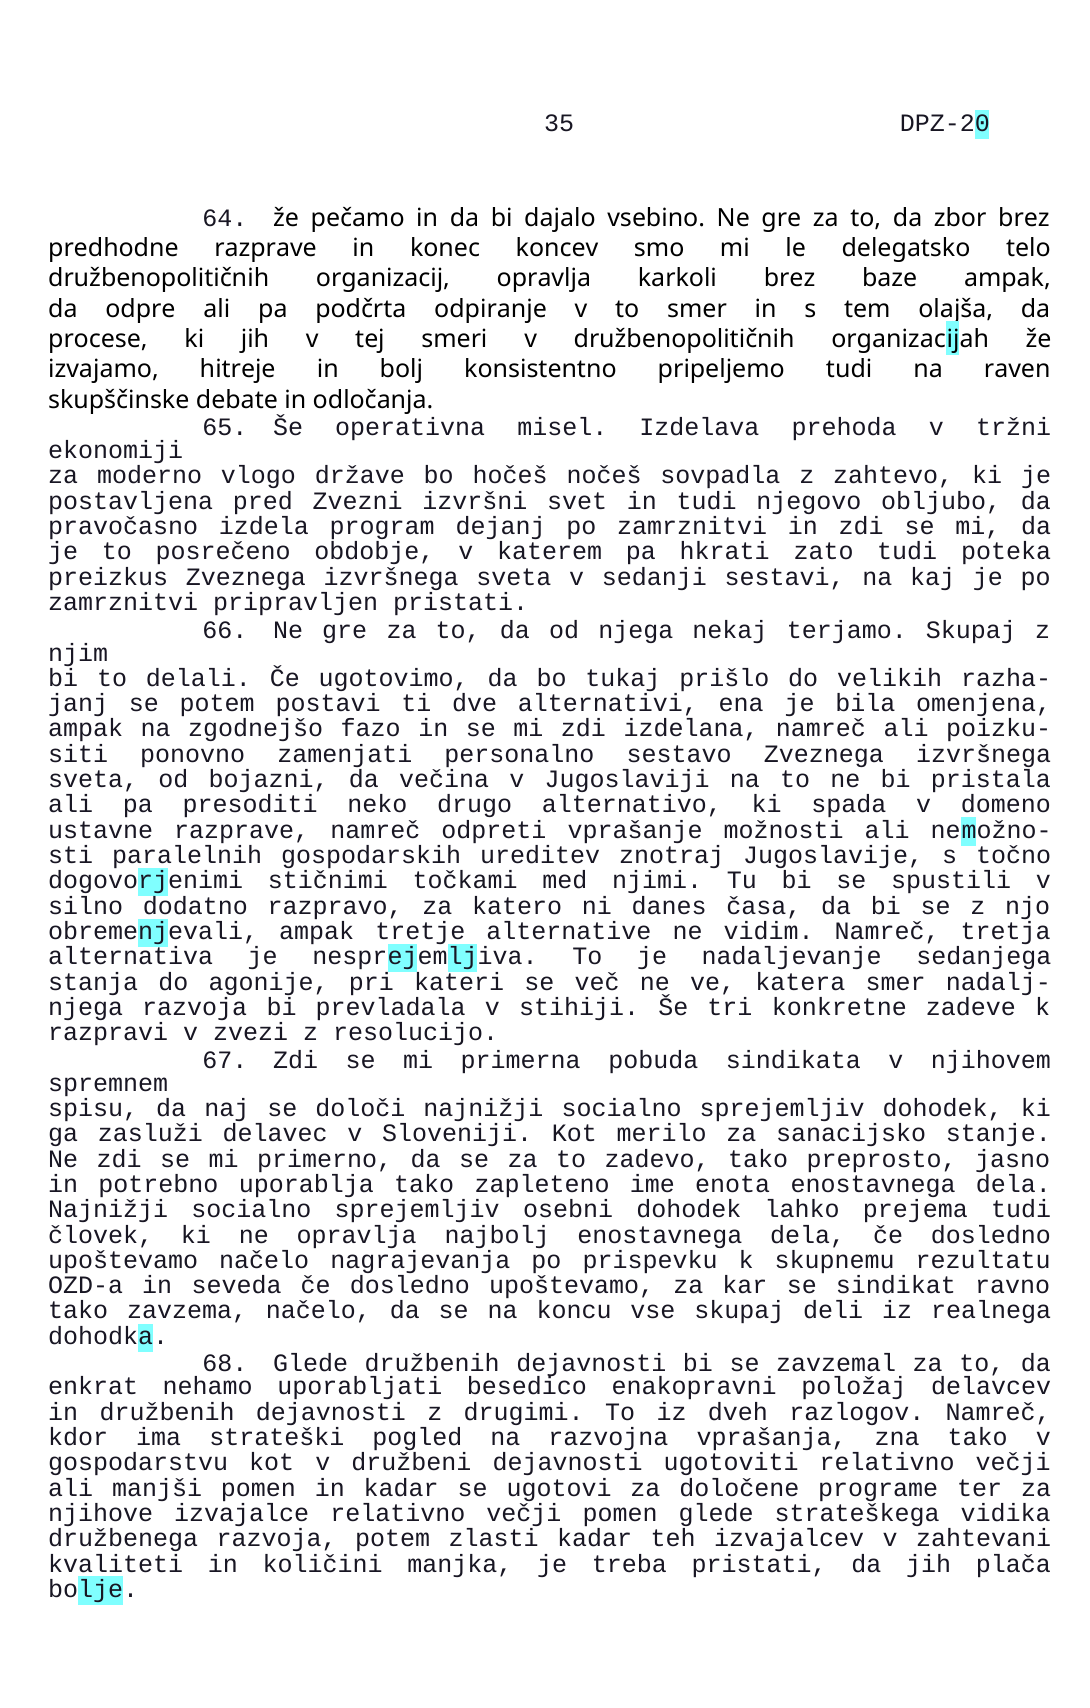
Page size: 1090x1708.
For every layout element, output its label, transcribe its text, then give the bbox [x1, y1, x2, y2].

text V zvezi s tem bi predlagal še nekaj. Že prej sem se opravičil, da bo diskusija segla čez resolucijo v tem zboru in sicer, da bi zbor ne vem kako gre to skupaj s poslovnikom - sprejel pobudo, da je potrebno začeti izvajati politične inova- cije v naši družbi s tem, da bi na to pobudo dobili stališča političnih organizacij, seveda v okviru dejavnosti, s katerimi seže pečamo in da bi dajalo vsebino. Ne gre za to, da zbor brez predhodne razprave in konec koncev smo mi le delegatsko telo družbenopolitičnih organizacij, opravlja karkoli brez baze ampak, da odpre ali pa podčrta odpiranje v to smer in s tem olajša, da procese, ki jih v tej smeri v družbenopolitičnih organizacijah že izvajamo, hitreje in bolj konsistentno pripeljemo tudi na raven skupščinske debate in odločanja. [48, 203, 1051, 416]
text Ne gre za to, da od njega nekaj terjamo. Skupaj z njim bi to delali. Če ugotovimo, da bo tukaj prišlo do velikih razha- janj se potem postavi ti dve alternativi, ena je bila omenjena, ampak na zgodnejšo fazo in se mi zdi izdelana, namreč ali poizku- siti ponovno zamenjati personalno sestavo Zveznega izvršnega sveta, od bojazni, da večina v Jugoslaviji na to ne bi pristala ali pa presoditi neko drugo alternativo, ki spada v domeno ustavne razprave, namreč odpreti vprašanje možnosti ali nemožno- sti paralelnih gospodarskih ureditev znotraj Jugoslavije, s točno dogovorjenimi stičnimi točkami med njimi. Tu bi se spustili v silno dodatno razpravo, za katero ni danes časa, da bi se z njo obremenjevali, ampak tretje alternative ne vidim. Namreč, tretja alternativa je nesprejemljiva. To je nadaljevanje sedanjega stanja do agonije, pri kateri se več ne ve, katera smer nadalj- njega razvoja bi prevladala v stihiji. Še tri konkretne zadeve k razpravi v zvezi z resolucijo. [48, 618, 1051, 1048]
text Zdi se mi primerna pobuda sindikata v njihovem spremnem spisu, da naj se določi najnižji socialno sprejemljiv dohodek, ki ga zasluži delavec v Sloveniji. Kot merilo za sanacijsko stanje. Ne zdi se mi primerno, da se za to zadevo, tako preprosto, jasno in potrebno uporablja tako zapleteno ime enota enostavnega dela. Najnižji socialno sprejemljiv osebni dohodek lahko prejema tudi človek, ki ne opravlja najbolj enostavnega dela, če dosledno upoštevamo načelo nagrajevanja po prispevku k skupnemu rezultatu OZD-a in seveda če dosledno upoštevamo, za kar se sindikat ravno tako zavzema, načelo, da se na koncu vse skupaj deli iz realnega dohodka. [48, 1048, 1051, 1352]
text Glede družbenih dejavnosti bi se zavzemal za to, da enkrat nehamo uporabljati besedico enakopravni položaj delavcev in družbenih dejavnosti z drugimi. To iz dveh razlogov. Namreč, kdor ima strateški pogled na razvojna vprašanja, zna tako v gospodarstvu kot v družbeni dejavnosti ugotoviti relativno večji ali manjši pomen in kadar se ugotovi za določene programe ter za njihove izvajalce relativno večji pomen glede strateškega vidika družbenega razvoja, potem zlasti kadar teh izvajalcev v zahtevani kvaliteti in količini manjka, je treba pristati, da jih plača bolje. [48, 1352, 1051, 1605]
text Še operativna misel. Izdelava prehoda v tržni ekonomiji za moderno vlogo države bo hočeš nočeš sovpadla z zahtevo, ki je postavljena pred Zvezni izvršni svet in tudi njegovo obljubo, da pravočasno izdela program dejanj po zamrznitvi in zdi se mi, da je to posrečeno obdobje, v katerem pa hkrati zato tudi poteka preizkus Zveznega izvršnega sveta v sedanji sestavi, na kaj je po zamrznitvi pripravljen pristati. [48, 416, 1051, 618]
